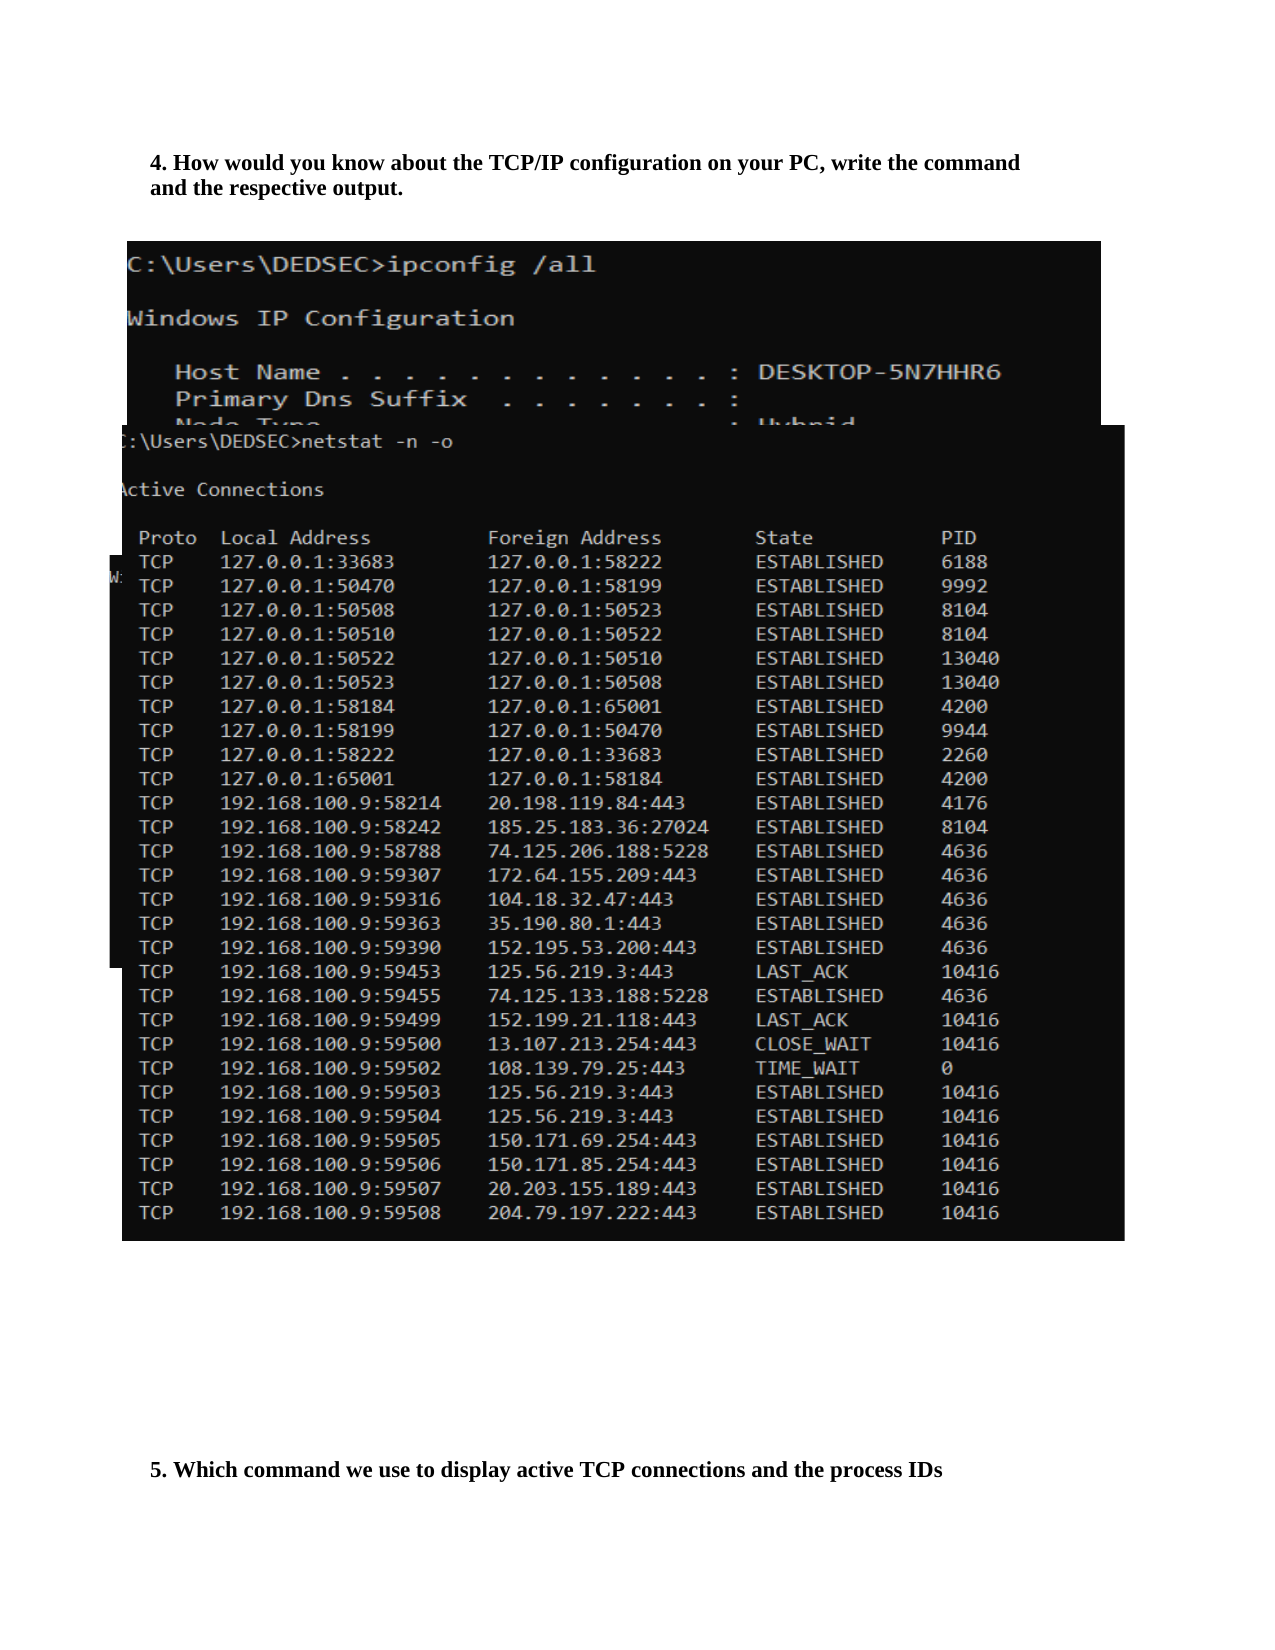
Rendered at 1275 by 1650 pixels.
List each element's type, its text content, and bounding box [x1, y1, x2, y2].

picture [109, 241, 1125, 1241]
text 4. How would you know about the TCP/IP configuration on your PC, write the command and the respective output. [150, 150, 1022, 200]
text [150, 1241, 971, 1482]
